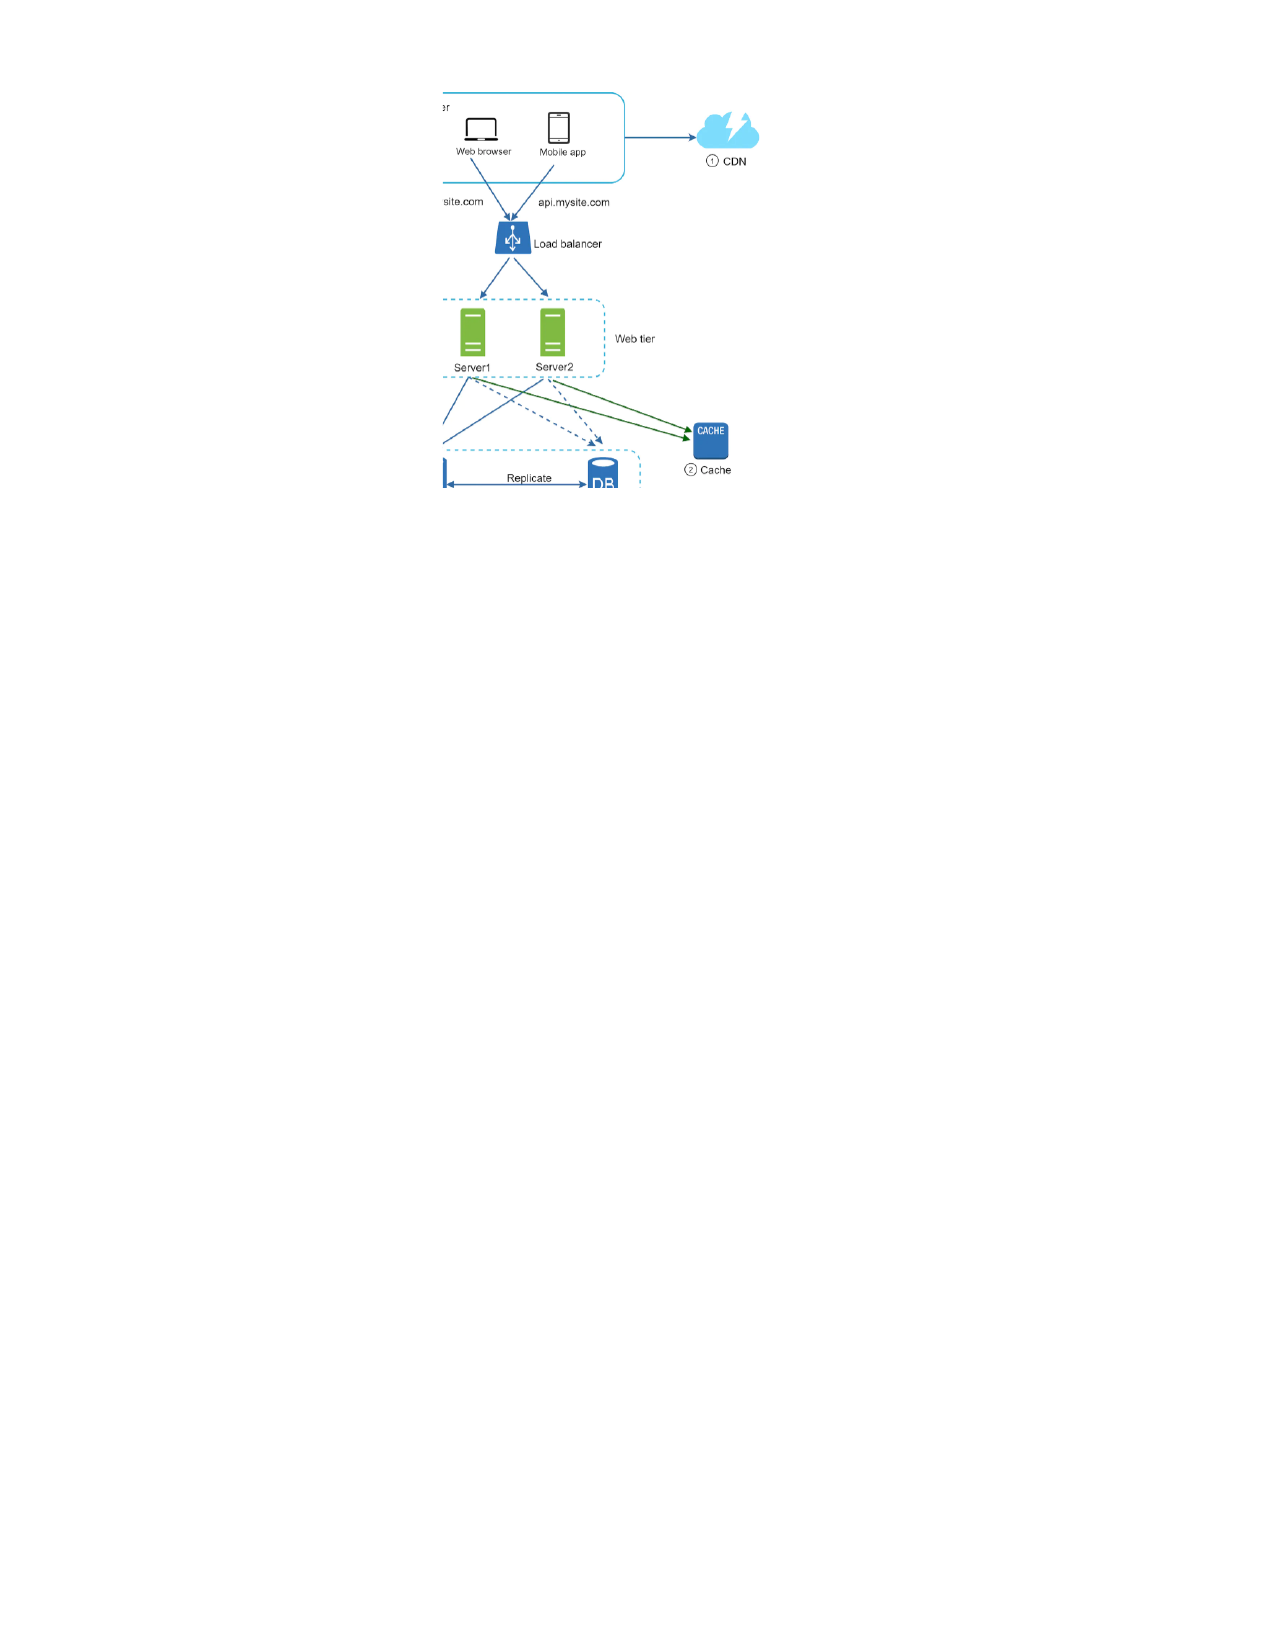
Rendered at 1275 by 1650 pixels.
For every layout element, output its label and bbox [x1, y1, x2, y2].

picture [442, 84, 762, 488]
